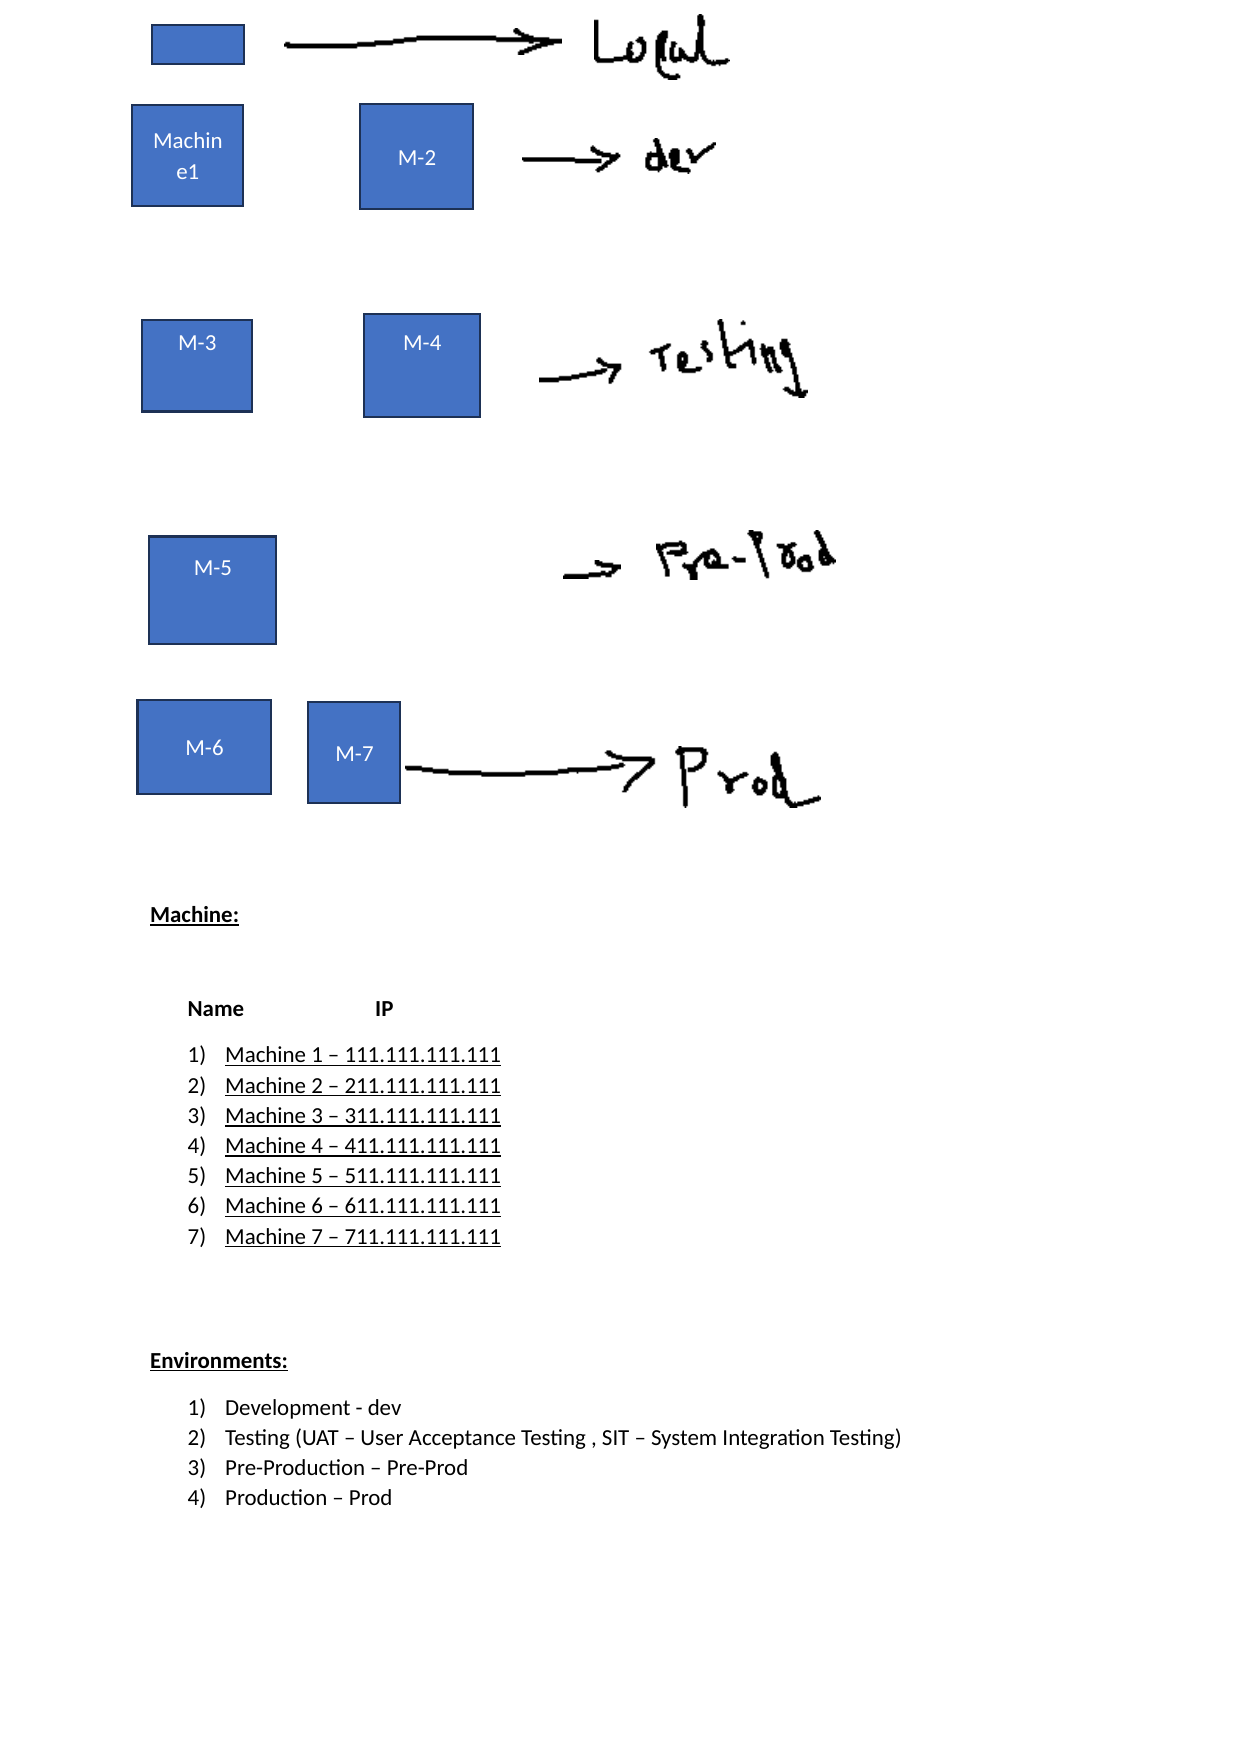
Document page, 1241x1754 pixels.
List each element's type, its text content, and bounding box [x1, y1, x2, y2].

list Machine 7 – 711.111.111.111 [187, 1222, 1090, 1250]
list Machine 5 – 511.111.111.111 [187, 1161, 1090, 1189]
list Machine 2 – 211.111.111.111 [187, 1071, 1090, 1099]
list Machine 4 – 411.111.111.111 [187, 1131, 1090, 1159]
picture [522, 138, 716, 174]
picture [563, 560, 621, 579]
list Development - dev [187, 1393, 1090, 1421]
list Machine 3 – 311.111.111.111 [187, 1101, 1090, 1129]
picture [284, 28, 562, 55]
text Environments: [150, 1346, 1090, 1374]
text Name IP [150, 994, 1090, 1022]
picture [656, 530, 836, 580]
list Production – Prod [187, 1483, 1090, 1511]
list Machine 1 – 111.111.111.111 [187, 1041, 1090, 1069]
list Pre-Production – Pre-Prod [187, 1453, 1090, 1481]
list Machine 6 – 611.111.111.111 [187, 1192, 1090, 1220]
picture [594, 14, 730, 80]
text Machine: [150, 900, 1090, 928]
picture [405, 746, 821, 808]
picture [539, 319, 808, 398]
list Testing (UAT – User Acceptance Testing , SIT – System Integration Testing) [187, 1423, 1090, 1451]
